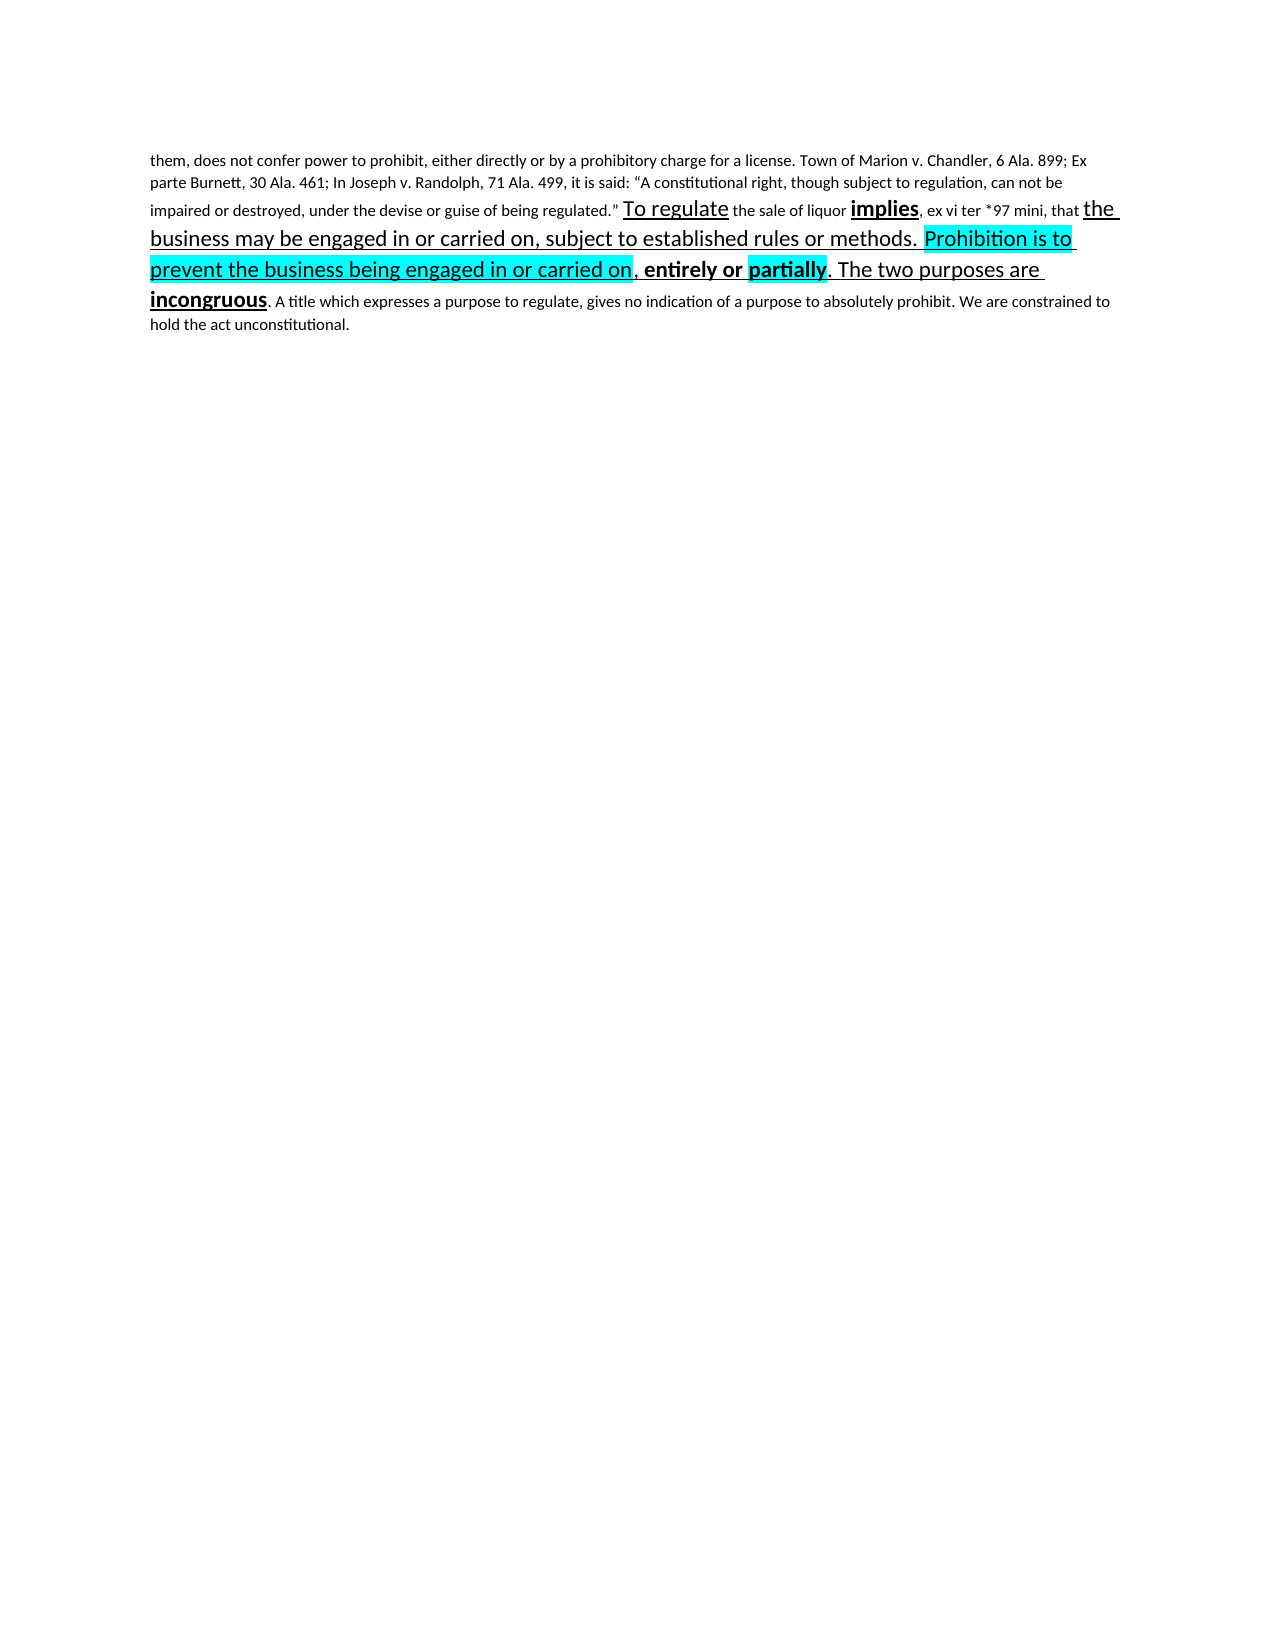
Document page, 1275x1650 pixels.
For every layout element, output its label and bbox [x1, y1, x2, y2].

text [150, 150, 1125, 335]
